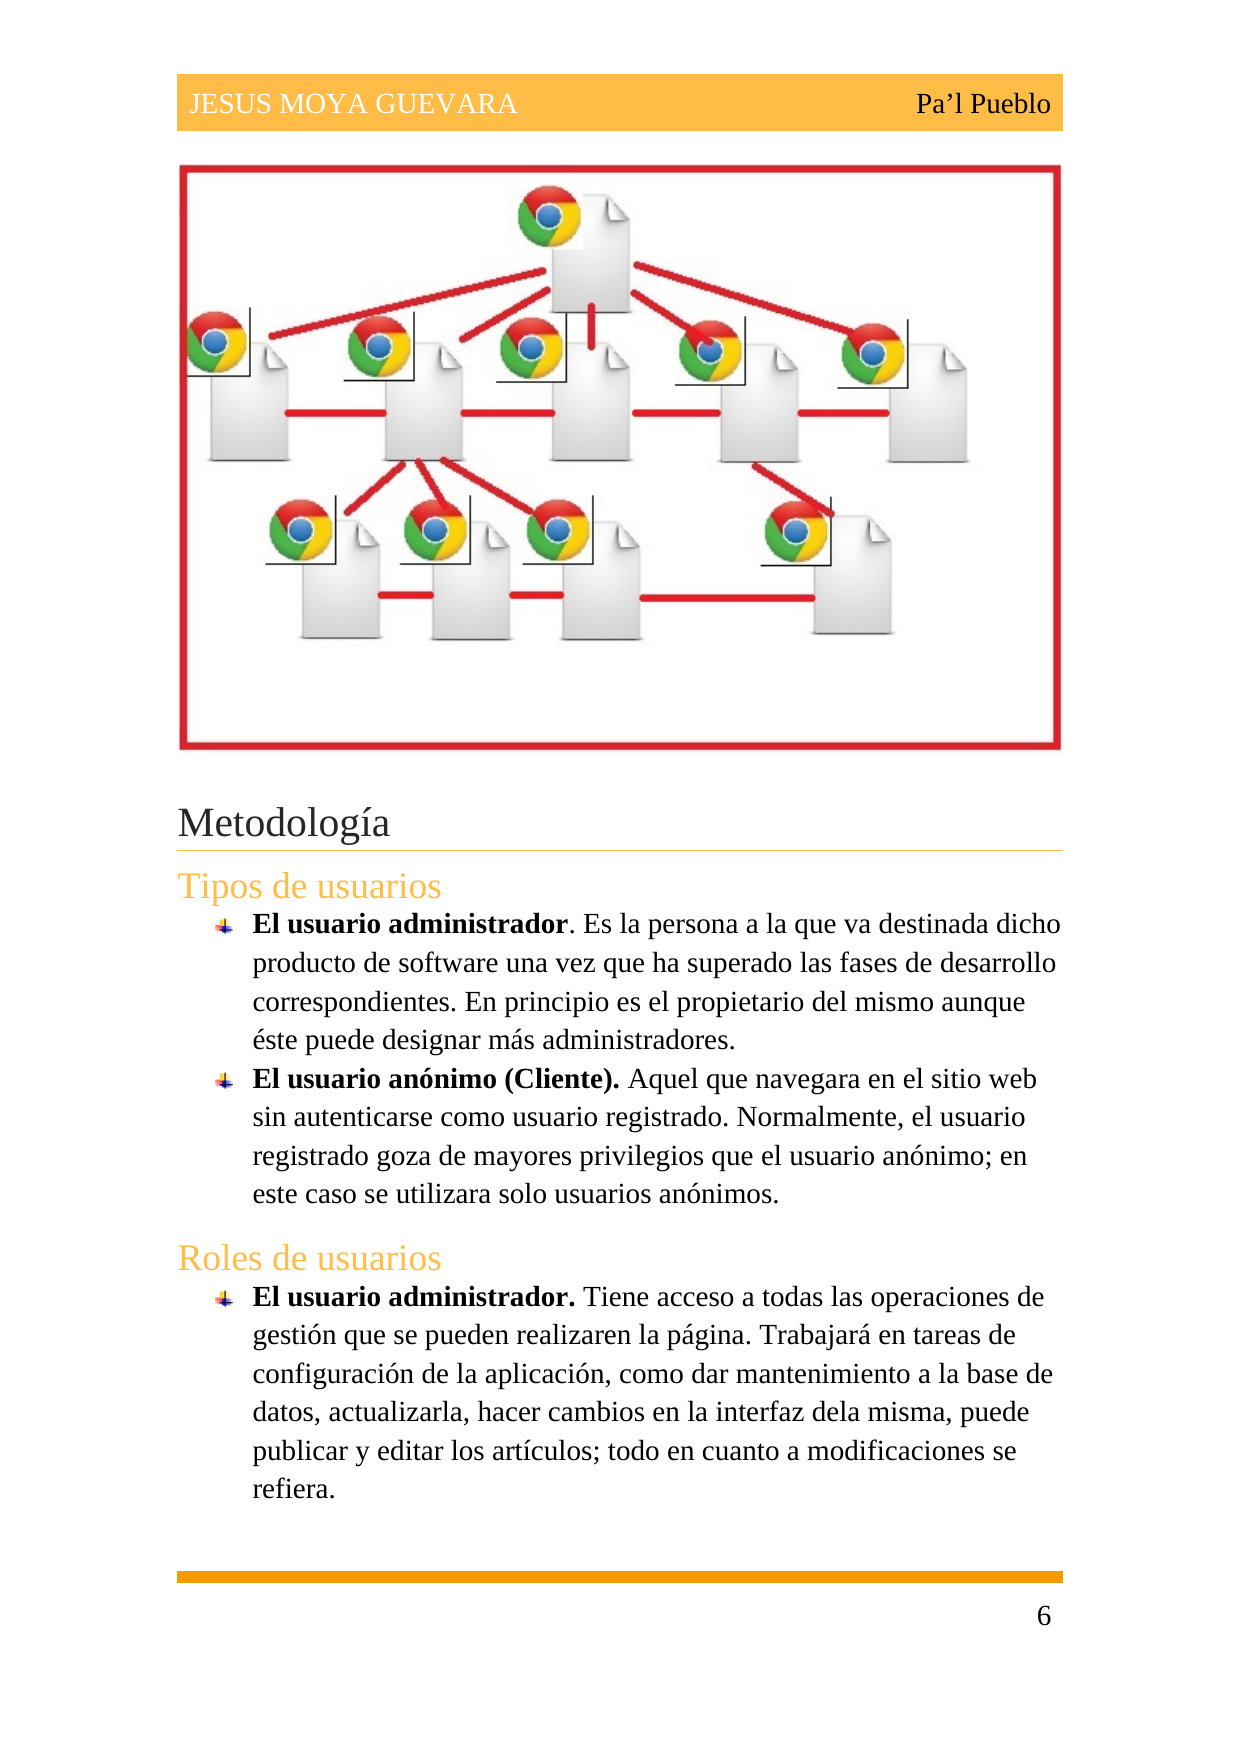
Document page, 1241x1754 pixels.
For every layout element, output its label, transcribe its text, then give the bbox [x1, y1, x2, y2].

subtitle Tipos de usuarios [177, 863, 1063, 907]
list El usuario administrador. Tiene acceso a todas las operaciones de gestión que se pueden realizaren la página. Trabajará en tareas de configuración de la aplicación, como dar mantenimiento a la base de datos, actualizarla, hacer cambios en la interfaz dela misma, puede publicar y editar los artículos; todo en cuanto a modificaciones se refiera. [215, 1279, 1063, 1505]
picture [215, 1289, 233, 1307]
picture [177, 164, 1063, 756]
picture [215, 917, 233, 934]
subtitle Roles de usuarios [177, 1236, 1063, 1279]
subtitle Metodología [177, 798, 1063, 850]
list El usuario anónimo (Cliente). Aquel que navegara en el sitio web sin autenticarse como usuario registrado. Normalmente, el usuario registrado goza de mayores privilegios que el usuario anónimo; en este caso se utilizara solo usuarios anónimos. [215, 1061, 1063, 1210]
list El usuario administrador. Es la persona a la que va destinada dicho producto de software una vez que ha superado las fases de desarrollo correspondientes. En principio es el propietario del mismo aunque éste puede designar más administradores. [215, 907, 1063, 1056]
picture [215, 1071, 233, 1089]
